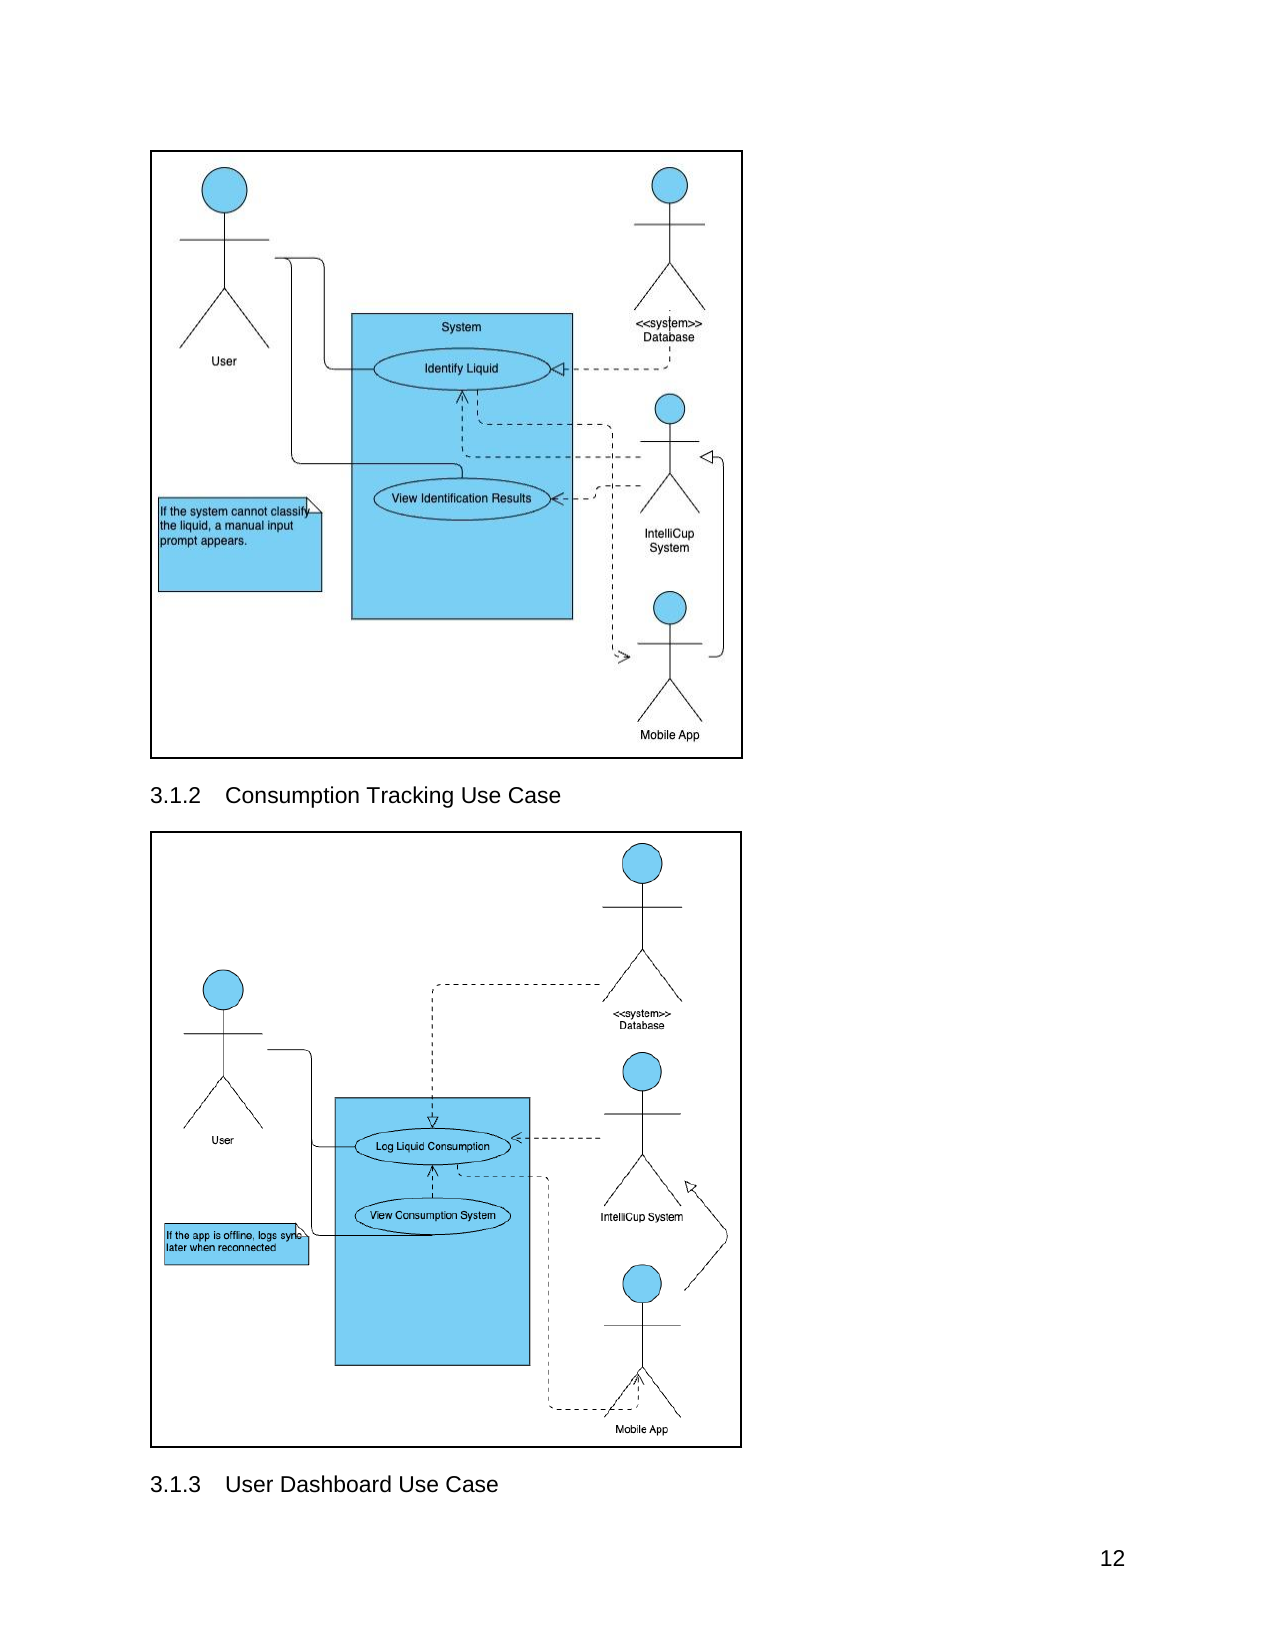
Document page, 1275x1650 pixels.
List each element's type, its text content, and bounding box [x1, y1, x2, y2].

picture [152, 833, 740, 1446]
subtitle 3.1.2 Consumption Tracking Use Case [150, 782, 1125, 808]
subtitle 3.1.3 User Dashboard Use Case [150, 1471, 1125, 1497]
picture [152, 152, 741, 757]
